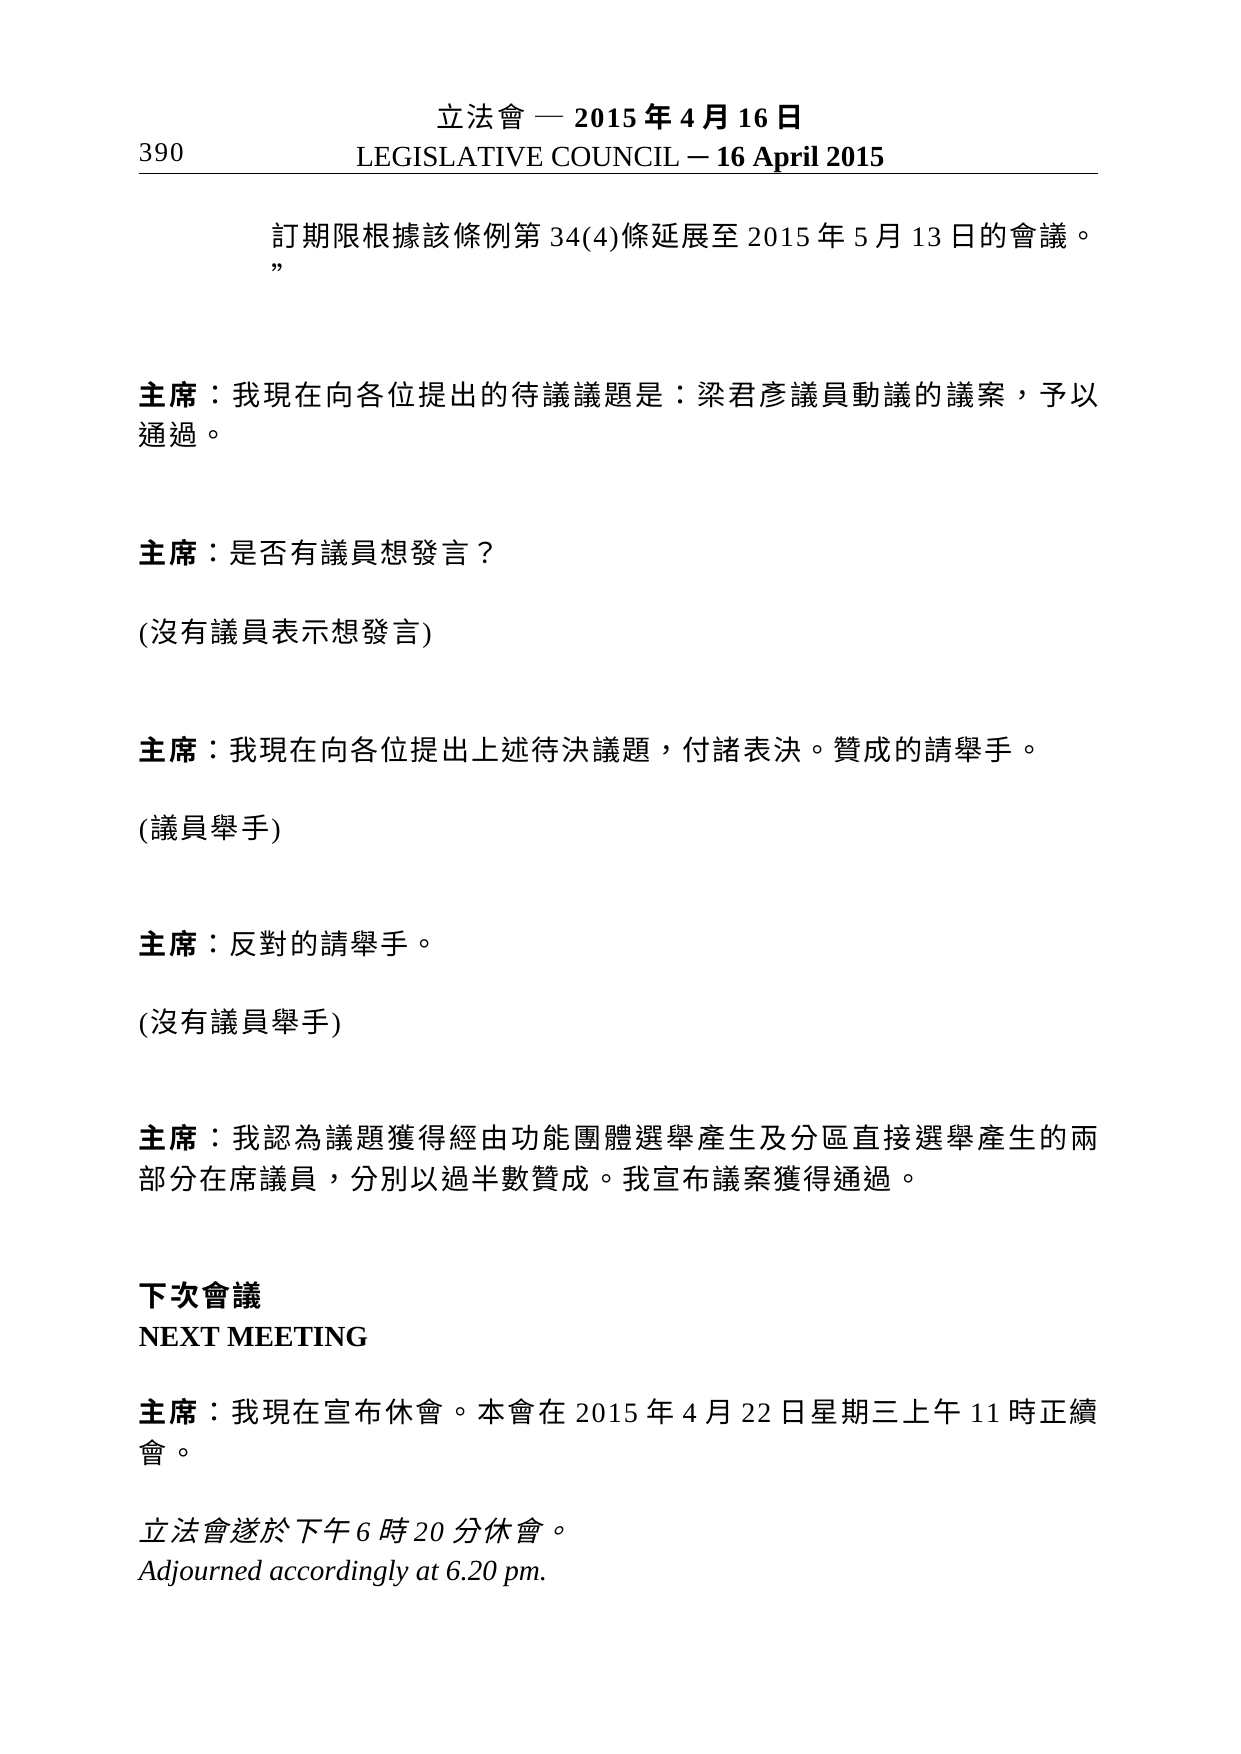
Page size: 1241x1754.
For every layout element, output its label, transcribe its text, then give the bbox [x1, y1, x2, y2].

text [257, 214, 1098, 295]
text (沒有議員表示想發言) [139, 610, 1098, 651]
text 主席：我現在向各位提出上述待決議題，付諸表決。贊成的請舉手。 [139, 728, 1098, 769]
text 主席：我認為議題獲得經由功能團體選舉產生及分區直接選舉產生的兩部分在席議員，分別以過半數贊成。我宣布議案獲得通過。 [139, 1116, 1098, 1197]
text Adjourned accordingly at 6.20 pm. [139, 1549, 1098, 1587]
text (沒有議員舉手) [139, 1000, 1098, 1041]
text (議員舉手) [139, 806, 1098, 847]
text 立法會遂於下午6時20分休會。 [139, 1509, 1098, 1549]
text 主席：是否有議員想發言？ [139, 531, 1098, 572]
text 主席：反對的請舉手。 [139, 922, 1098, 963]
text 下次會議 [139, 1272, 1098, 1315]
text NEXT MEETING [139, 1315, 1098, 1352]
text 主席：我現在向各位提出的待議議題是：梁君彥議員動議的議案，予以通過。 [139, 372, 1098, 454]
text 主席：我現在宣布休會。本會在2015年4月22日星期三上午11時正續會。 [139, 1390, 1098, 1471]
